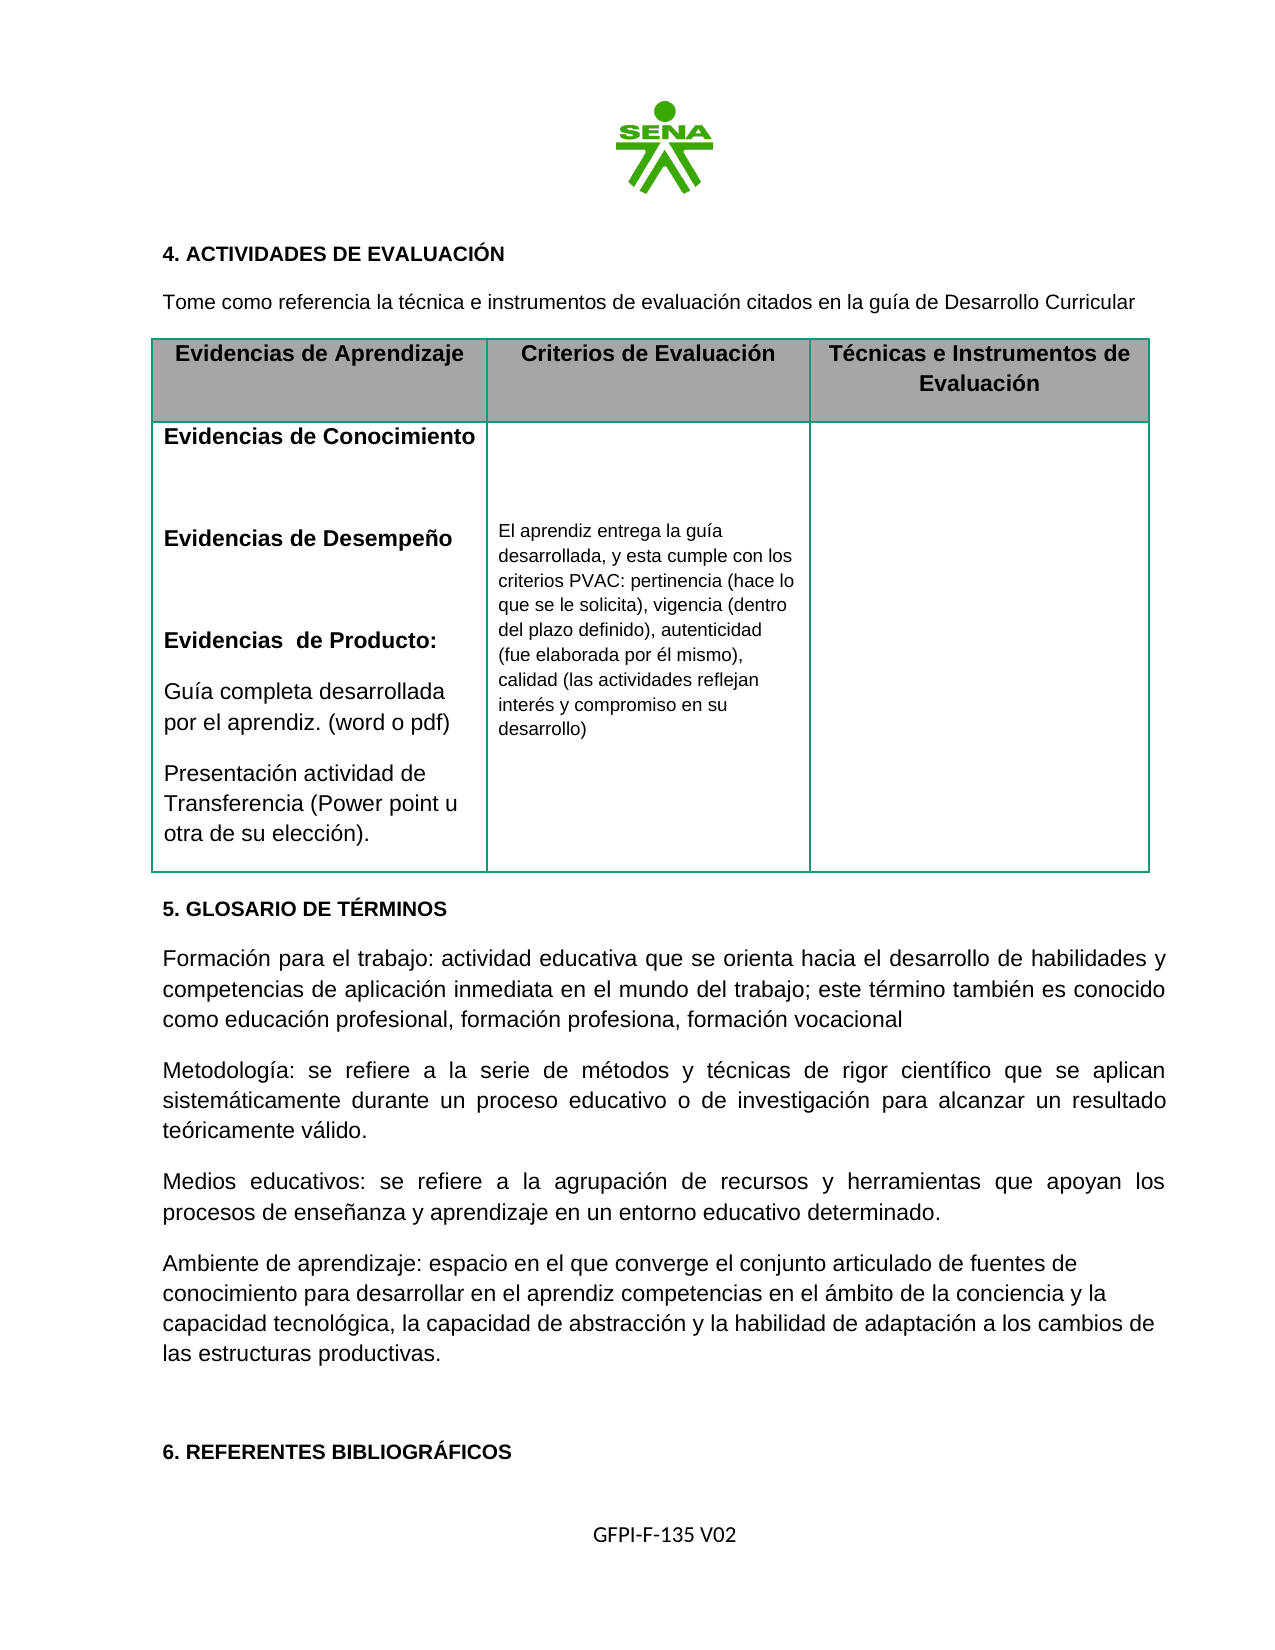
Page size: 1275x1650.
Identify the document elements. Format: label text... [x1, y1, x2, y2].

table_header Criterios de Evaluación [488, 340, 809, 421]
picture [616, 101, 714, 194]
text 4. ACTIVIDADES DE EVALUACIÓN [162, 242, 1167, 266]
text Formación para el trabajo: actividad educativa que se orienta hacia el desarrollo de habilidades y competencias de aplicación inmediata en el mundo del trabajo; este término también es conocido como educación profesional, formación profesiona, formación vocacional [162, 945, 1167, 1032]
table_header Evidencias de Aprendizaje [153, 340, 486, 421]
text 6. REFERENTES BIBLIOGRÁFICOS [162, 1439, 1167, 1463]
table_cell [811, 423, 1148, 871]
text Medios educativos: se refiere a la agrupación de recursos y herramientas que apoyan los procesos de enseñanza y aprendizaje en un entorno educativo determinado. [162, 1168, 1167, 1225]
text 5. GLOSARIO DE TÉRMINOS [162, 897, 1167, 921]
table_header Técnicas e Instrumentos de Evaluación [811, 340, 1148, 421]
text Tome como referencia la técnica e instrumentos de evaluación citados en la guía de Desarrollo Curricular [162, 290, 1167, 314]
text Metodología: se refiere a la serie de métodos y técnicas de rigor científico que se aplican sistemáticamente durante un proceso educativo o de investigación para alcanzar un resultado teóricamente válido. [162, 1057, 1167, 1144]
text Ambiente de aprendizaje: espacio en el que converge el conjunto articulado de fuentes de conocimiento para desarrollar en el aprendiz competencias en el ámbito de la conciencia y la capacidad tecnológica, la capacidad de abstracción y la habilidad de adaptación a los cambios de las estructuras productivas. [162, 1249, 1167, 1367]
table_cell Evidencias de Conocimiento Evidencias de Desempeño Evidencias de Producto: Guía completa desarrollada por el aprendiz. (word o pdf) Presentación actividad de Transferencia (Power point u otra de su elección). [153, 423, 486, 871]
table_cell El aprendiz entrega la guía desarrollada, y esta cumple con los criterios PVAC: pertinencia (hace lo que se le solicita), vigencia (dentro del plazo definido), autenticidad (fue elaborada por él mismo), calidad (las actividades reflejan interés y compromiso en su desarrollo) [488, 423, 809, 871]
